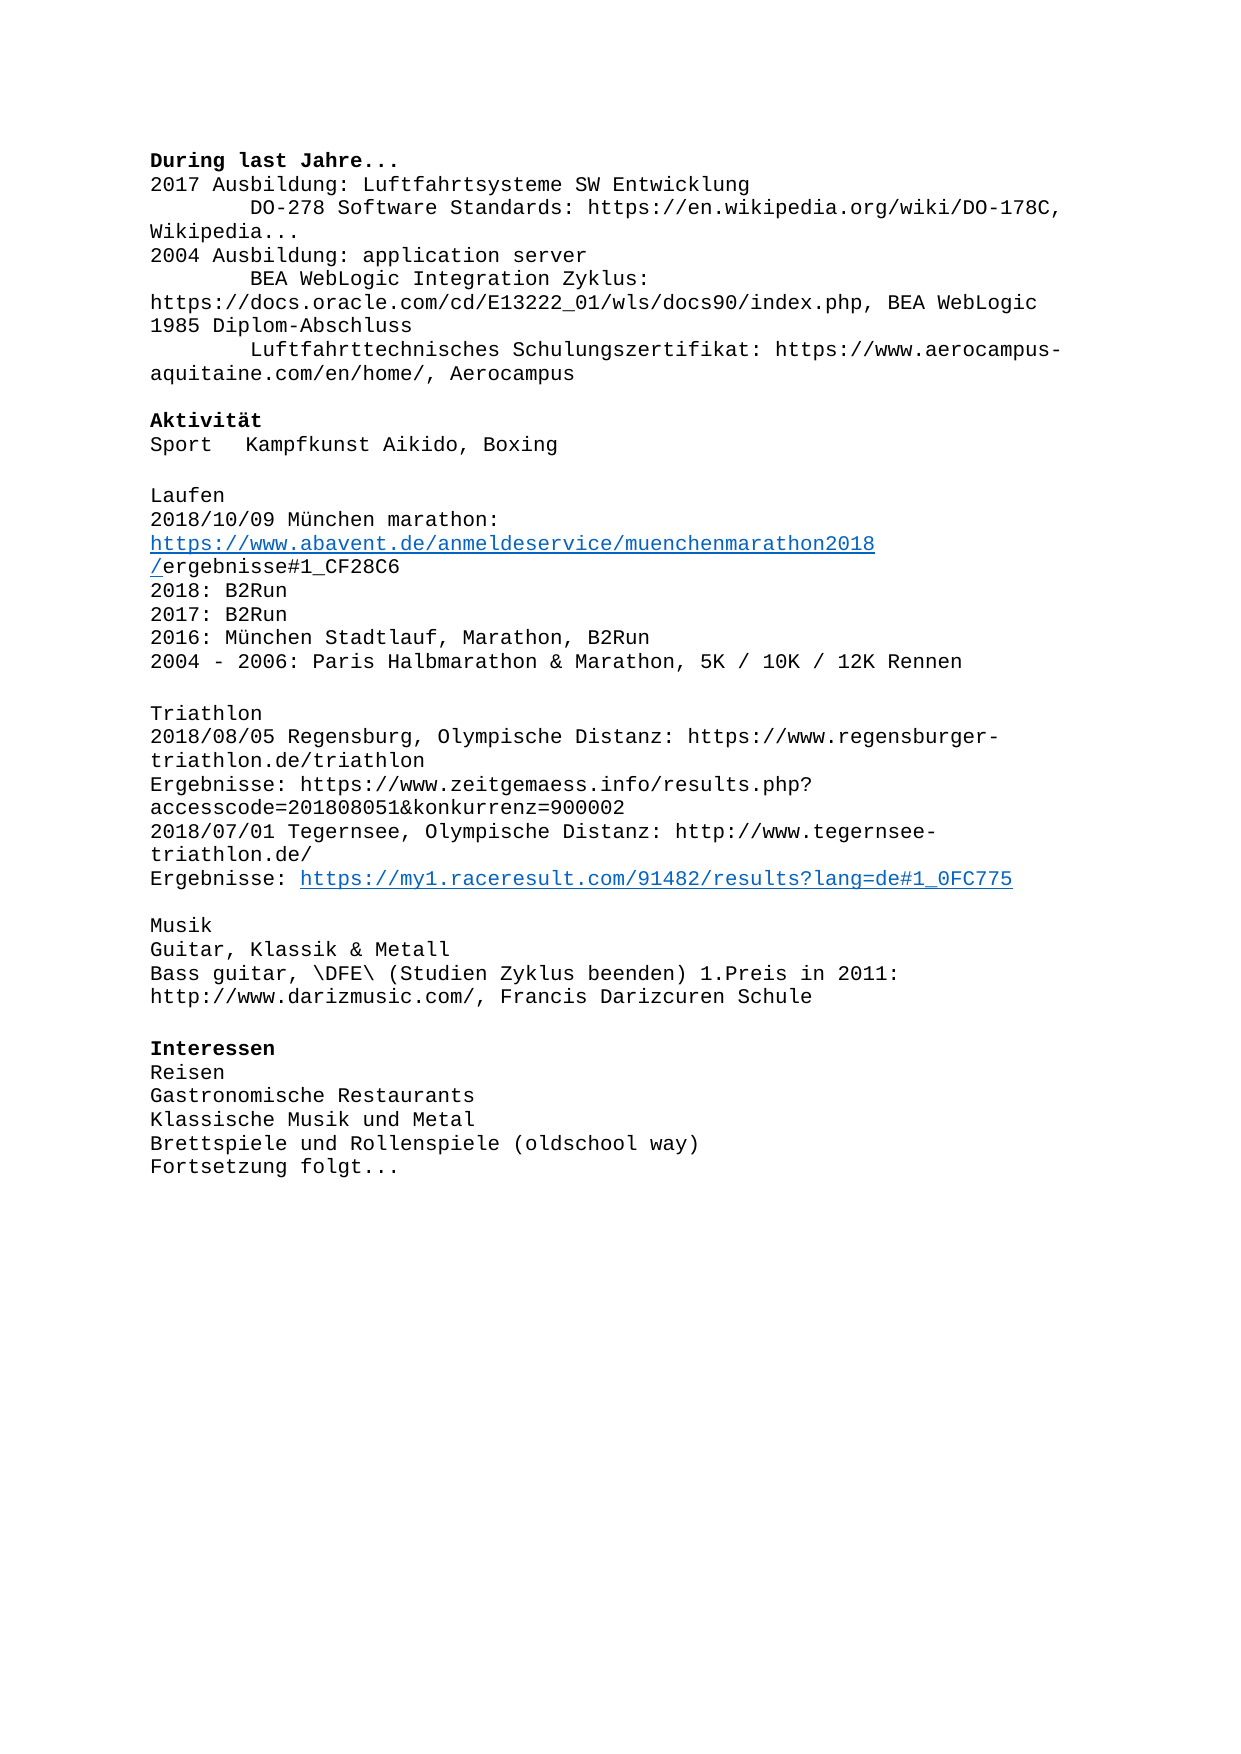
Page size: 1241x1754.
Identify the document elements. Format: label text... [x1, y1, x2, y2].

text During last Jahre... 2017 Ausbildung: Luftfahrtsysteme SW Entwicklung DO-278 Software Standards: https://en.wikipedia.org/wiki/DO-178C, Wikipedia... 2004 Ausbildung: application server BEA WebLogic Integration Zyklus: https://docs.oracle.com/cd/E13222_01/wls/docs90/index.php, BEA WebLogic 1985 Diplom-Abschluss Luftfahrttechnisches Schulungszertifikat: https://www.aerocampus-aquitaine.com/en/home/, Aerocampus Aktivität Sport Kampfkunst Aikido, Boxing [150, 150, 1090, 485]
text Interessen Reisen Gastronomische Restaurants Klassische Musik und Metal Brettspiele und Rollenspiele (oldschool way) Fortsetzung folgt... [150, 1038, 1090, 1180]
text 2018/10/09 München marathon: https://www.abavent.de/anmeldeservice/muenchenmarathon2018/ergebnisse#1_CF28C6 2018: B2Run 2017: B2Run 2016: München Stadtlauf, Marathon, B2Run 2004 - 2006: Paris Halbmarathon & Marathon, 5K / 10K / 12K Rennen [150, 509, 1090, 703]
text Triathlon 2018/08/05 Regensburg, Olympische Distanz: https://www.regensburger-triathlon.de/triathlon Ergebnisse: https://www.zeitgemaess.info/results.php?accesscode=201808051&konkurrenz=900002 2018/07/01 Tegernsee, Olympische Distanz: http://www.tegernsee-triathlon.de/ Ergebnisse: https://my1.raceresult.com/91482/results?lang=de#1_0FC775 [150, 703, 1090, 892]
text Laufen [150, 485, 1090, 509]
text Musik Guitar, Klassik & Metall Bass guitar, \DFE\ (Studien Zyklus beenden) 1.Preis in 2011: http://www.darizmusic.com/, Francis Darizcuren Schule [150, 915, 1090, 1038]
